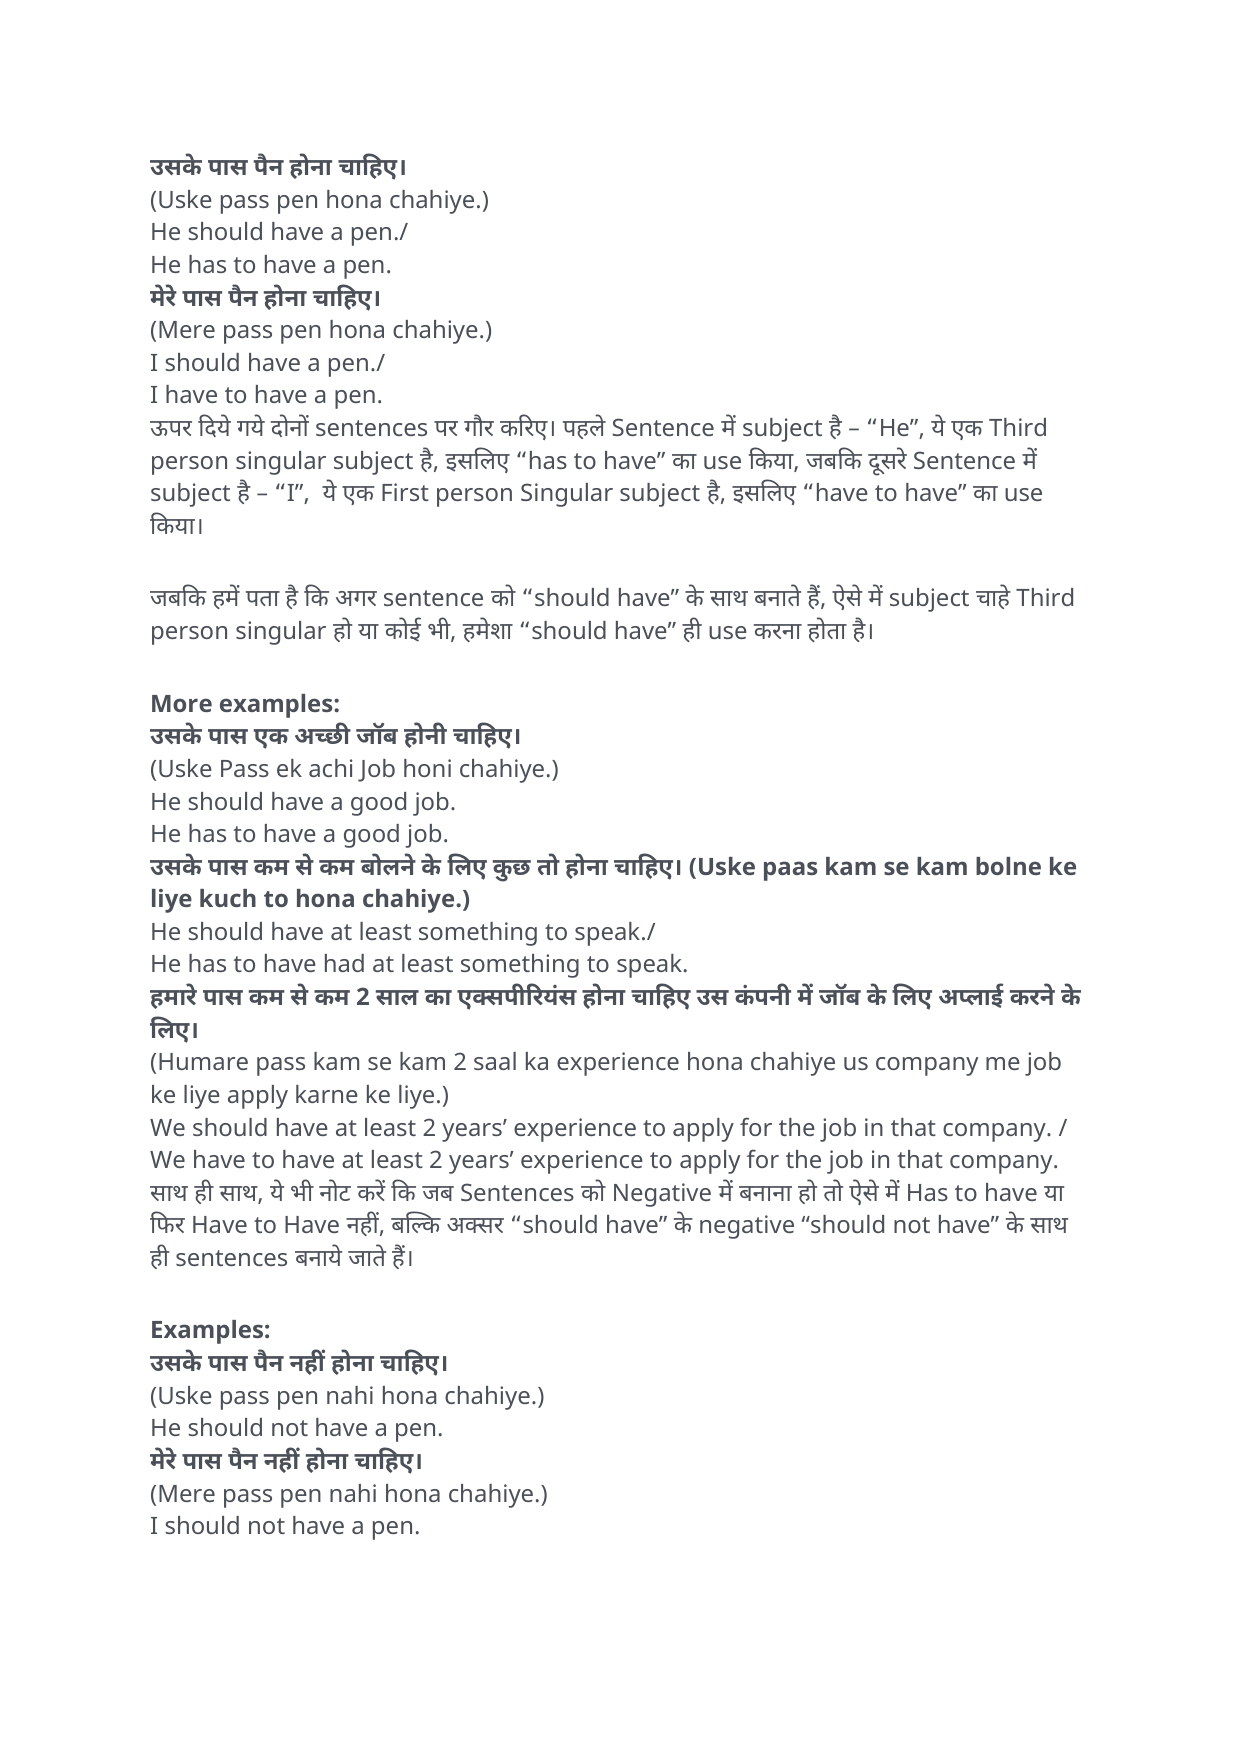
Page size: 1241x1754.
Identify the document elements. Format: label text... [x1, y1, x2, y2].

text हमारे पास कम से कम 2 साल का एक्सपीरियंस होना चाहिए उस कंपनी में जॉब के लिए अप्लाई करने के लिए। (Humare pass kam se kam 2 saal ka experience hona chahiye us company me job ke liye apply karne ke liye.) We should have at least 2 years’ experience to apply for the job in that company. / We have to have at least 2 years’ experience to apply for the job in that company. [150, 980, 1090, 1176]
text जबकि हमें पता है कि अगर sentence को “should have” के साथ बनाते हैं, ऐसे में subject चाहे Third person singular हो या कोई भी, हमेशा “should have” ही use करना होता है। [150, 581, 1090, 646]
text मेरे पास पैन नहीं होना चाहिए। (Mere pass pen nahi hona chahiye.) I should not have a pen. [150, 1444, 1090, 1542]
text उसके पास पैन होना चाहिए। (Uske pass pen hona chahiye.) He should have a pen./ He has to have a pen. [150, 150, 1090, 280]
text उसके पास पैन नहीं होना चाहिए। (Uske pass pen nahi hona chahiye.) He should not have a pen. [150, 1346, 1090, 1444]
text ऊपर दिये गये दोनों sentences पर गौर करिए। पहले Sentence में subject है – “He”, ये एक Third person singular subject है, इसलिए “has to have” का use किया, जबकि दूसरे Sentence में subject है – “I”, ये एक First person Singular subject है, इसलिए “have to have” का use किया। [150, 411, 1090, 541]
text More examples: [150, 686, 1090, 719]
text Examples: [150, 1313, 1090, 1346]
text साथ ही साथ, ये भी नोट करें कि जब Sentences को Negative में बनाना हो तो ऐसे में Has to have या फिर Have to Have नहीं, बल्कि अक्सर “should have” के negative “should not have” के साथ ही sentences बनाये जाते हैं। [150, 1176, 1090, 1273]
text उसके पास कम से कम बोलने के लिए कुछ तो होना चाहिए। (Uske paas kam se kam bolne ke liye kuch to hona chahiye.) He should have at least something to speak./ He has to have had at least something to speak. [150, 849, 1090, 980]
text मेरे पास पैन होना चाहिए। (Mere pass pen hona chahiye.) I should have a pen./ I have to have a pen. [150, 280, 1090, 411]
text उसके पास एक अच्छी जॉब होनी चाहिए। (Uske Pass ek achi Job honi chahiye.) He should have a good job. He has to have a good job. [150, 719, 1090, 849]
